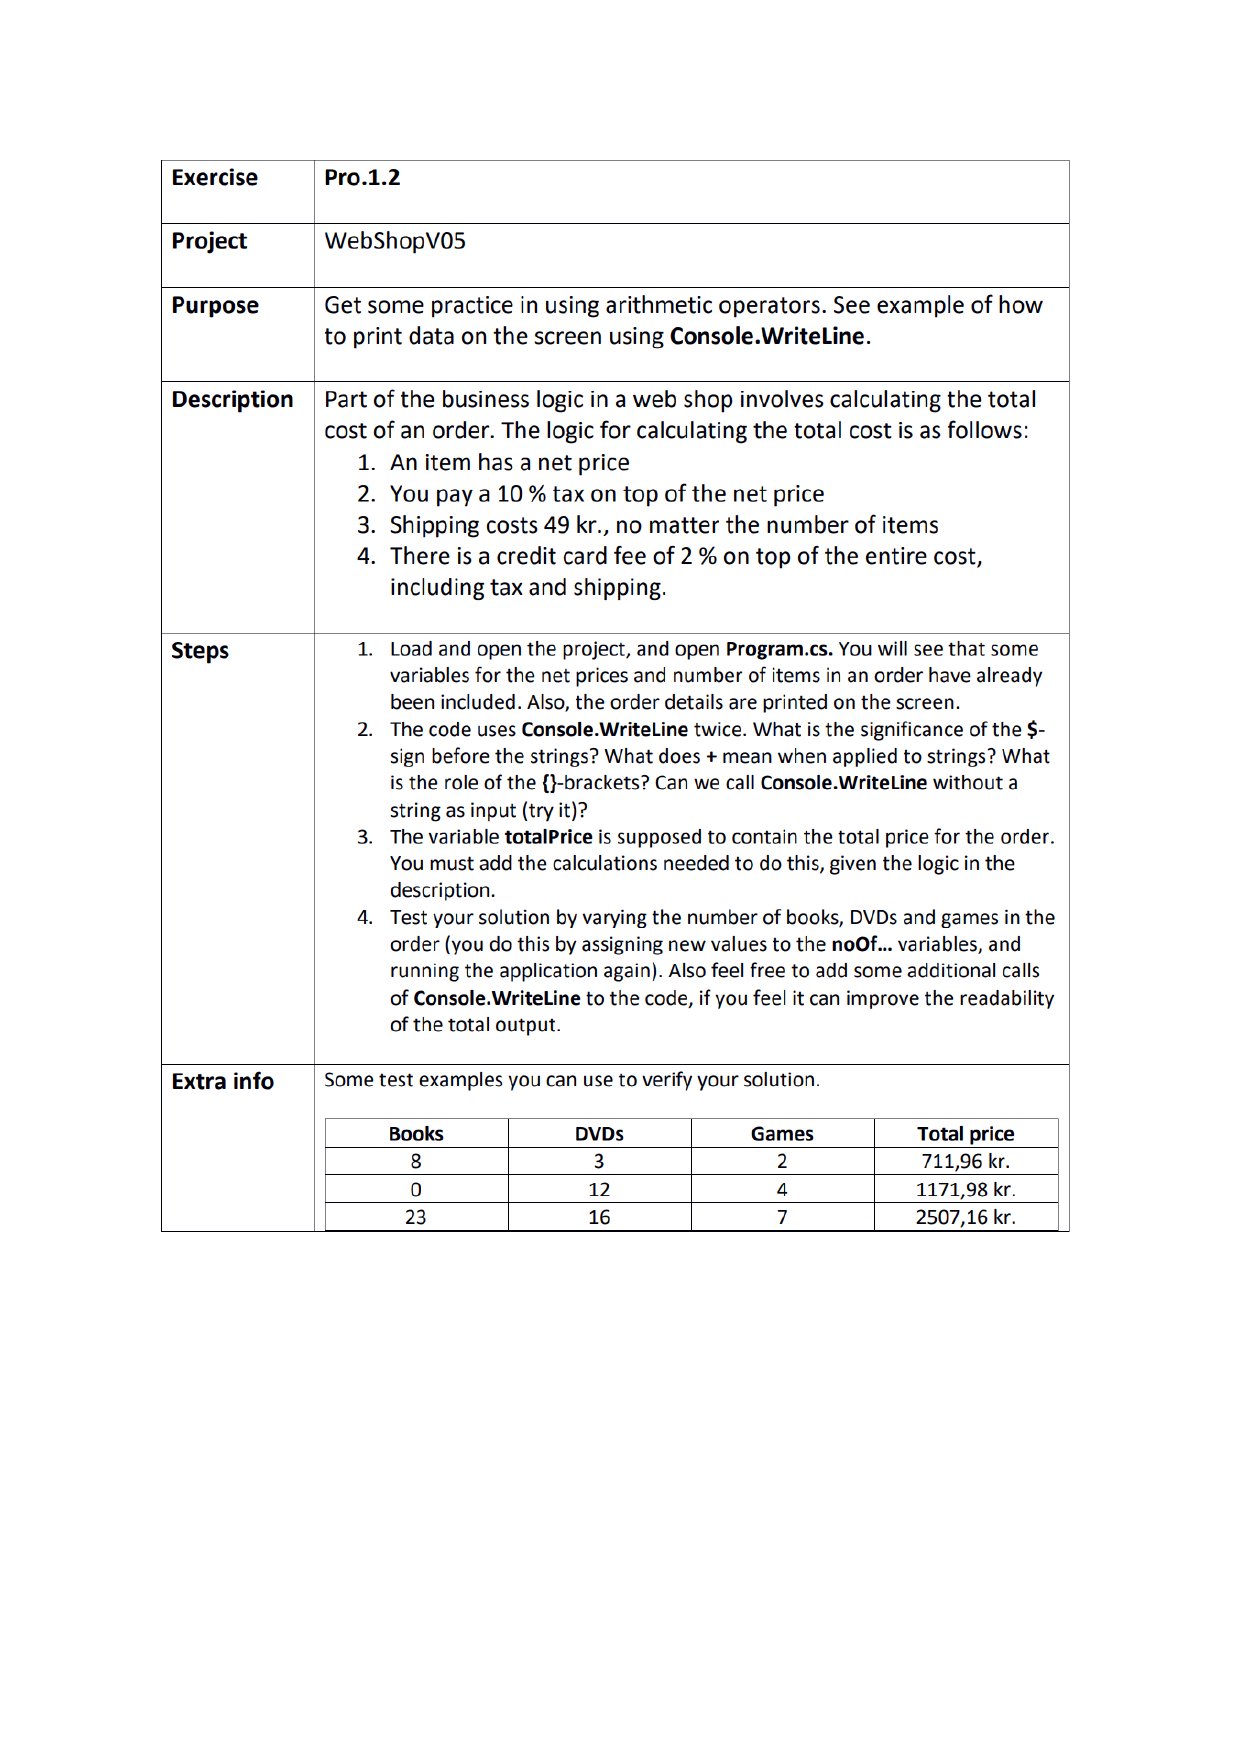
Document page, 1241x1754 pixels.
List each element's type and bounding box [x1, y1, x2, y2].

picture [150, 150, 1091, 1240]
